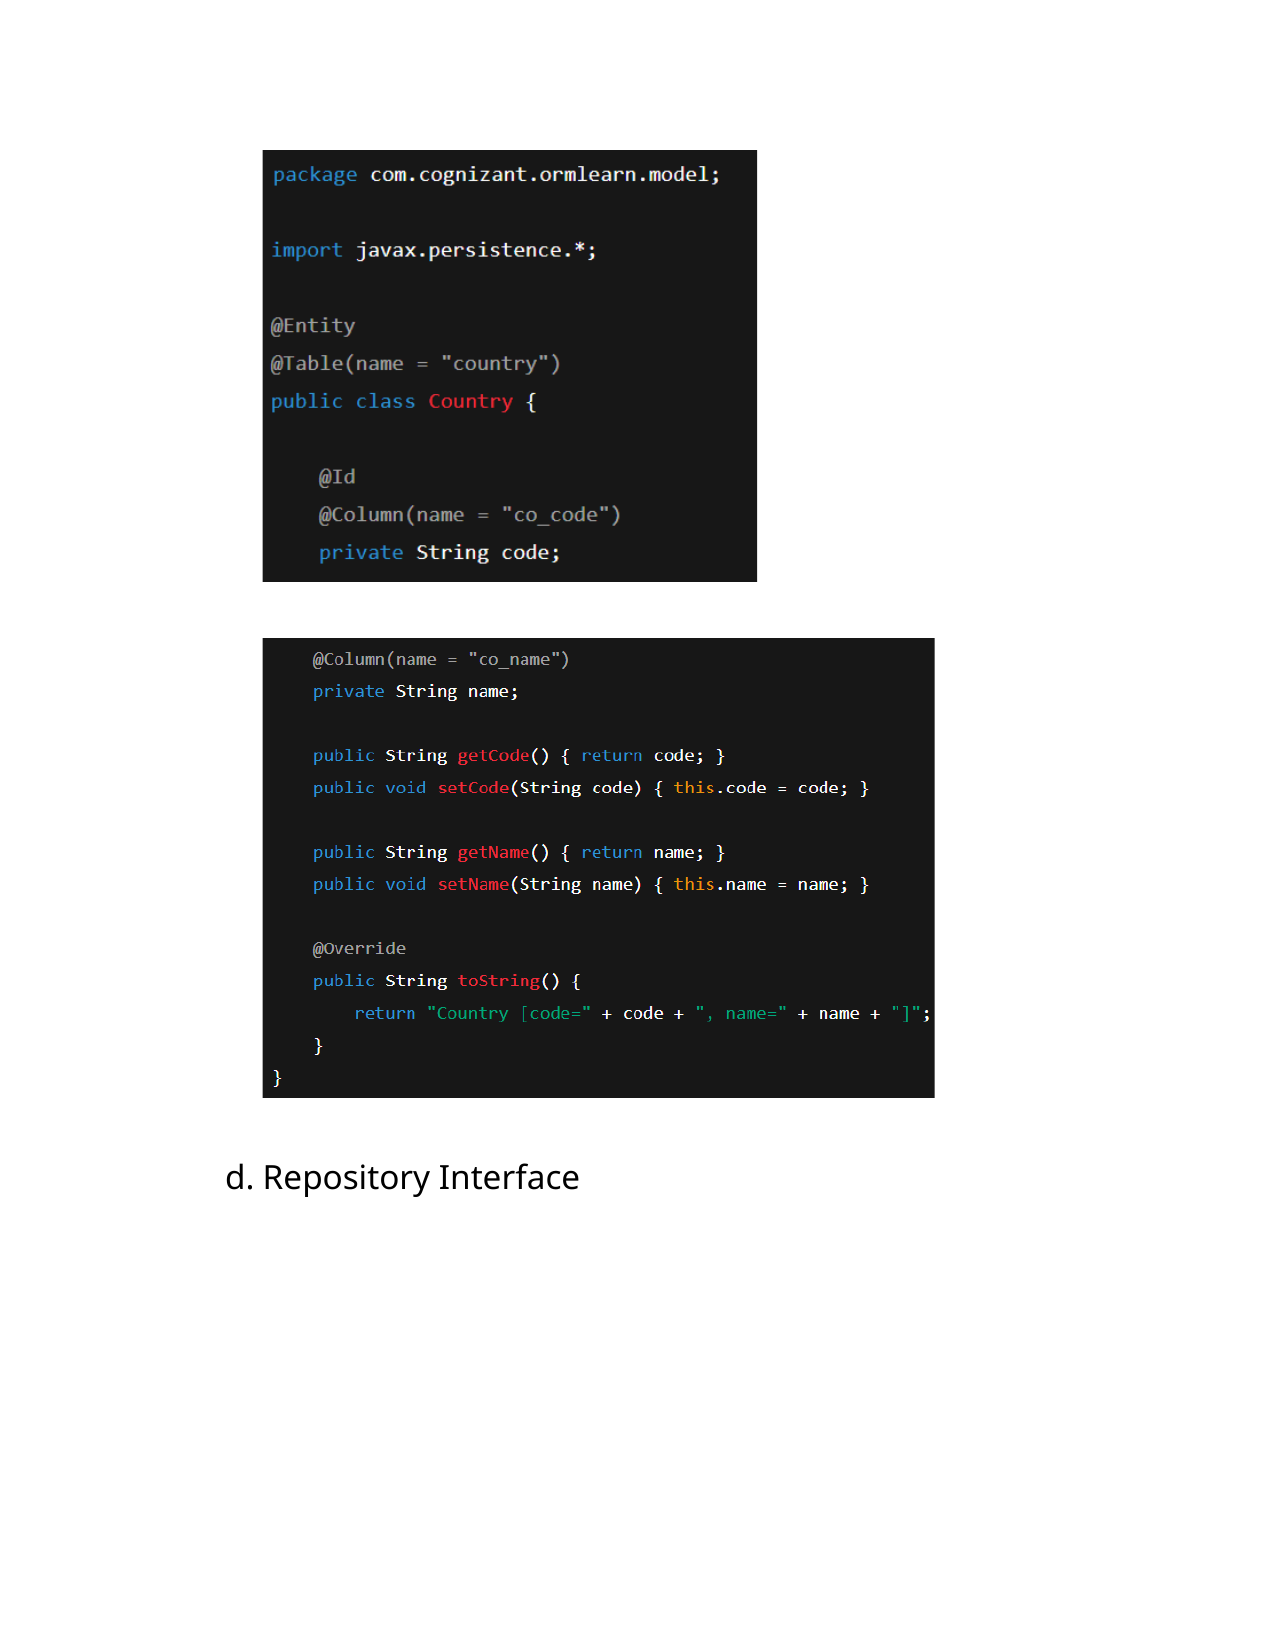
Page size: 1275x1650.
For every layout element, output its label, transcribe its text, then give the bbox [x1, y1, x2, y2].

picture [262, 638, 935, 1098]
list Repository Interface [225, 1153, 1125, 1199]
picture [262, 150, 758, 582]
